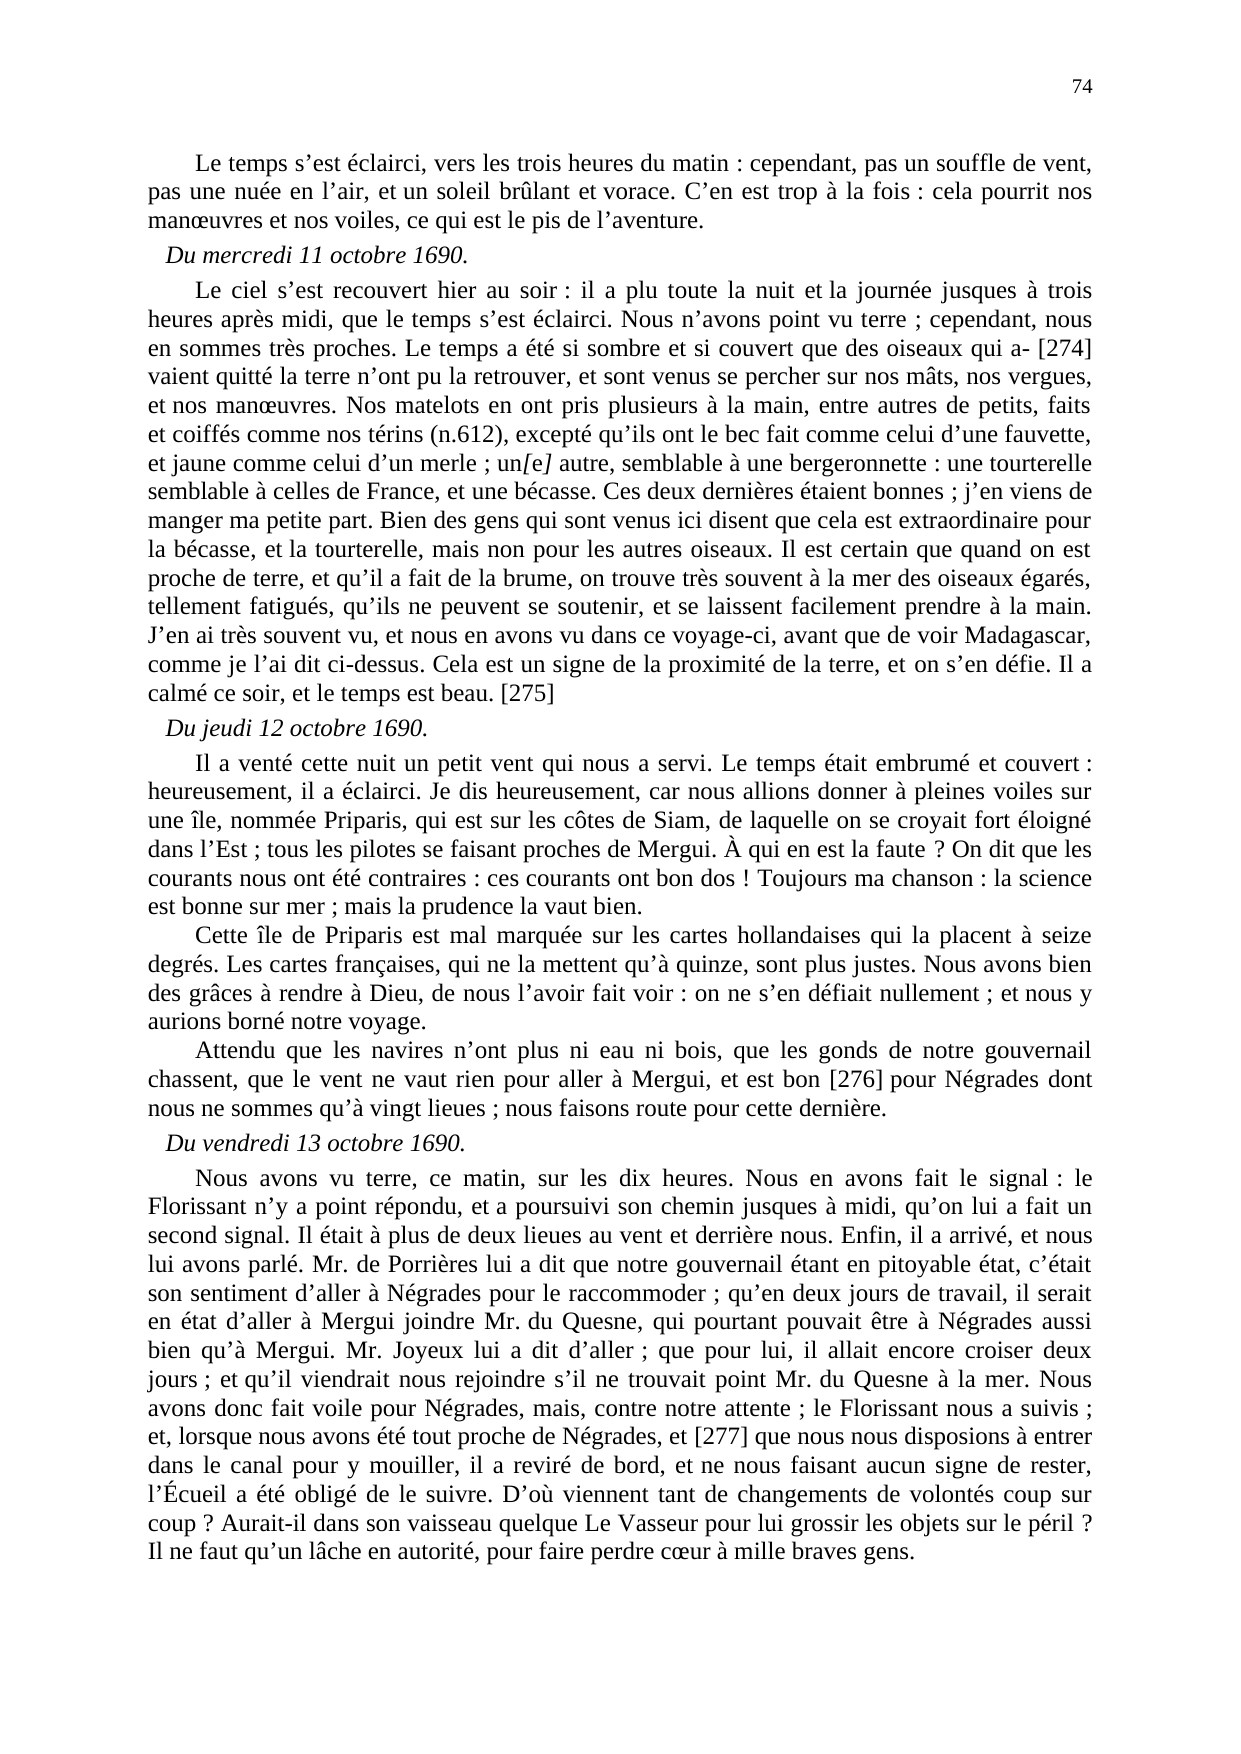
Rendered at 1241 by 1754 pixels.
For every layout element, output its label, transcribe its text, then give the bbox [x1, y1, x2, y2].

text Du vendredi 13 octobre 1690. [118, 1128, 1092, 1156]
text Du mercredi 11 octobre 1690. [118, 240, 1092, 269]
text Il a venté cette nuit un petit vent qui nous a servi. Le temps était embrumé et couvert : heureusement, il a éclairci. Je dis heureusement, car nous allions donner à pleines voiles sur une île, nommée Priparis, qui est sur les côtes de Siam, de laquelle on se croyait fort éloigné dans l’Est ; tous les pilotes se faisant proches de Mergui. À qui en est la faute ? On dit que les courants nous ont été contraires : ces courants ont bon dos ! Toujours ma chanson : la science est bonne sur mer ; mais la prudence la vaut bien. [148, 748, 1092, 920]
text Du jeudi 12 octobre 1690. [118, 713, 1092, 741]
text Attendu que les navires n’ont plus ni eau ni bois, que les gonds de notre gouvernail chassent, que le vent ne vaut rien pour aller à Mergui, et est bon [276] pour Négrades dont nous ne sommes qu’à vingt lieues ; nous faisons route pour cette dernière. [148, 1035, 1092, 1121]
text Nous avons vu terre, ce matin, sur les dix heures. Nous en avons fait le signal : le Florissant n’y a point répondu, et a poursuivi son chemin jusques à midi, qu’on lui a fait un second signal. Il était à plus de deux lieues au vent et derrière nous. Enfin, il a arrivé, et nous lui avons parlé. Mr. de Porrières lui a dit que notre gouvernail étant en pitoyable état, c’était son sentiment d’aller à Négrades pour le raccommoder ; qu’en deux jours de travail, il serait en état d’aller à Mergui joindre Mr. du Quesne, qui pourtant pouvait être à Négrades aussi bien qu’à Mergui. Mr. Joyeux lui a dit d’aller ; que pour lui, il allait encore croiser deux jours ; et qu’il viendrait nous rejoindre s’il ne trouvait point Mr. du Quesne à la mer. Nous avons donc fait voile pour Négrades, mais, contre notre attente ; le Florissant nous a suivis ; et, lorsque nous avons été tout proche de Négrades, et [277] que nous nous disposions à entrer dans le canal pour y mouiller, il a reviré de bord, et ne nous faisant aucun signe de rester, l’Écueil a été obligé de le suivre. D’où viennent tant de changements de volontés coup sur coup ? Aurait-il dans son vaisseau quelque Le Vasseur pour lui grossir les objets sur le péril ? Il ne faut qu’un lâche en autorité, pour faire perdre cœur à mille braves gens. [148, 1163, 1092, 1565]
text Le ciel s’est recouvert hier au soir : il a plu toute la nuit et la journée jusques à trois heures après midi, que le temps s’est éclairci. Nous n’avons point vu terre ; cependant, nous en sommes très proches. Le temps a été si sombre et si couvert que des oiseaux qui a- [274] vaient quitté la terre n’ont pu la retrouver, et sont venus se percher sur nos mâts, nos vergues, et nos manœuvres. Nos matelots en ont pris plusieurs à la main, entre autres de petits, faits et coiffés comme nos térins (n.612), excepté qu’ils ont le bec fait comme celui d’une fauvette, et jaune comme celui d’un merle ; un[e] autre, semblable à une bergeronnette : une tourterelle semblable à celles de France, et une bécasse. Ces deux dernières étaient bonnes ; j’en viens de manger ma petite part. Bien des gens qui sont venus ici disent que cela est extraordinaire pour la bécasse, et la tourterelle, mais non pour les autres oiseaux. Il est certain que quand on est proche de terre, et qu’il a fait de la brume, on trouve très souvent à la mer des oiseaux égarés, tellement fatigués, qu’ils ne peuvent se soutenir, et se laissent facilement prendre à la main. J’en ai très souvent vu, et nous en avons vu dans ce voyage-ci, avant que de voir Madagascar, comme je l’ai dit ci-dessus. Cela est un signe de la proximité de la terre, et on s’en défie. Il a calmé ce soir, et le temps est beau. [275] [148, 275, 1092, 706]
text Cette île de Priparis est mal marquée sur les cartes hollandaises qui la placent à seize degrés. Les cartes françaises, qui ne la mettent qu’à quinze, sont plus justes. Nous avons bien des grâces à rendre à Dieu, de nous l’avoir fait voir : on ne s’en défiait nullement ; et nous y aurions borné notre voyage. [148, 920, 1092, 1035]
text Le temps s’est éclairci, vers les trois heures du matin : cependant, pas un souffle de vent, pas une nuée en l’air, et un soleil brûlant et vorace. C’en est trop à la fois : cela pourrit nos manœuvres et nos voiles, ce qui est le pis de l’aventure. [148, 148, 1092, 234]
